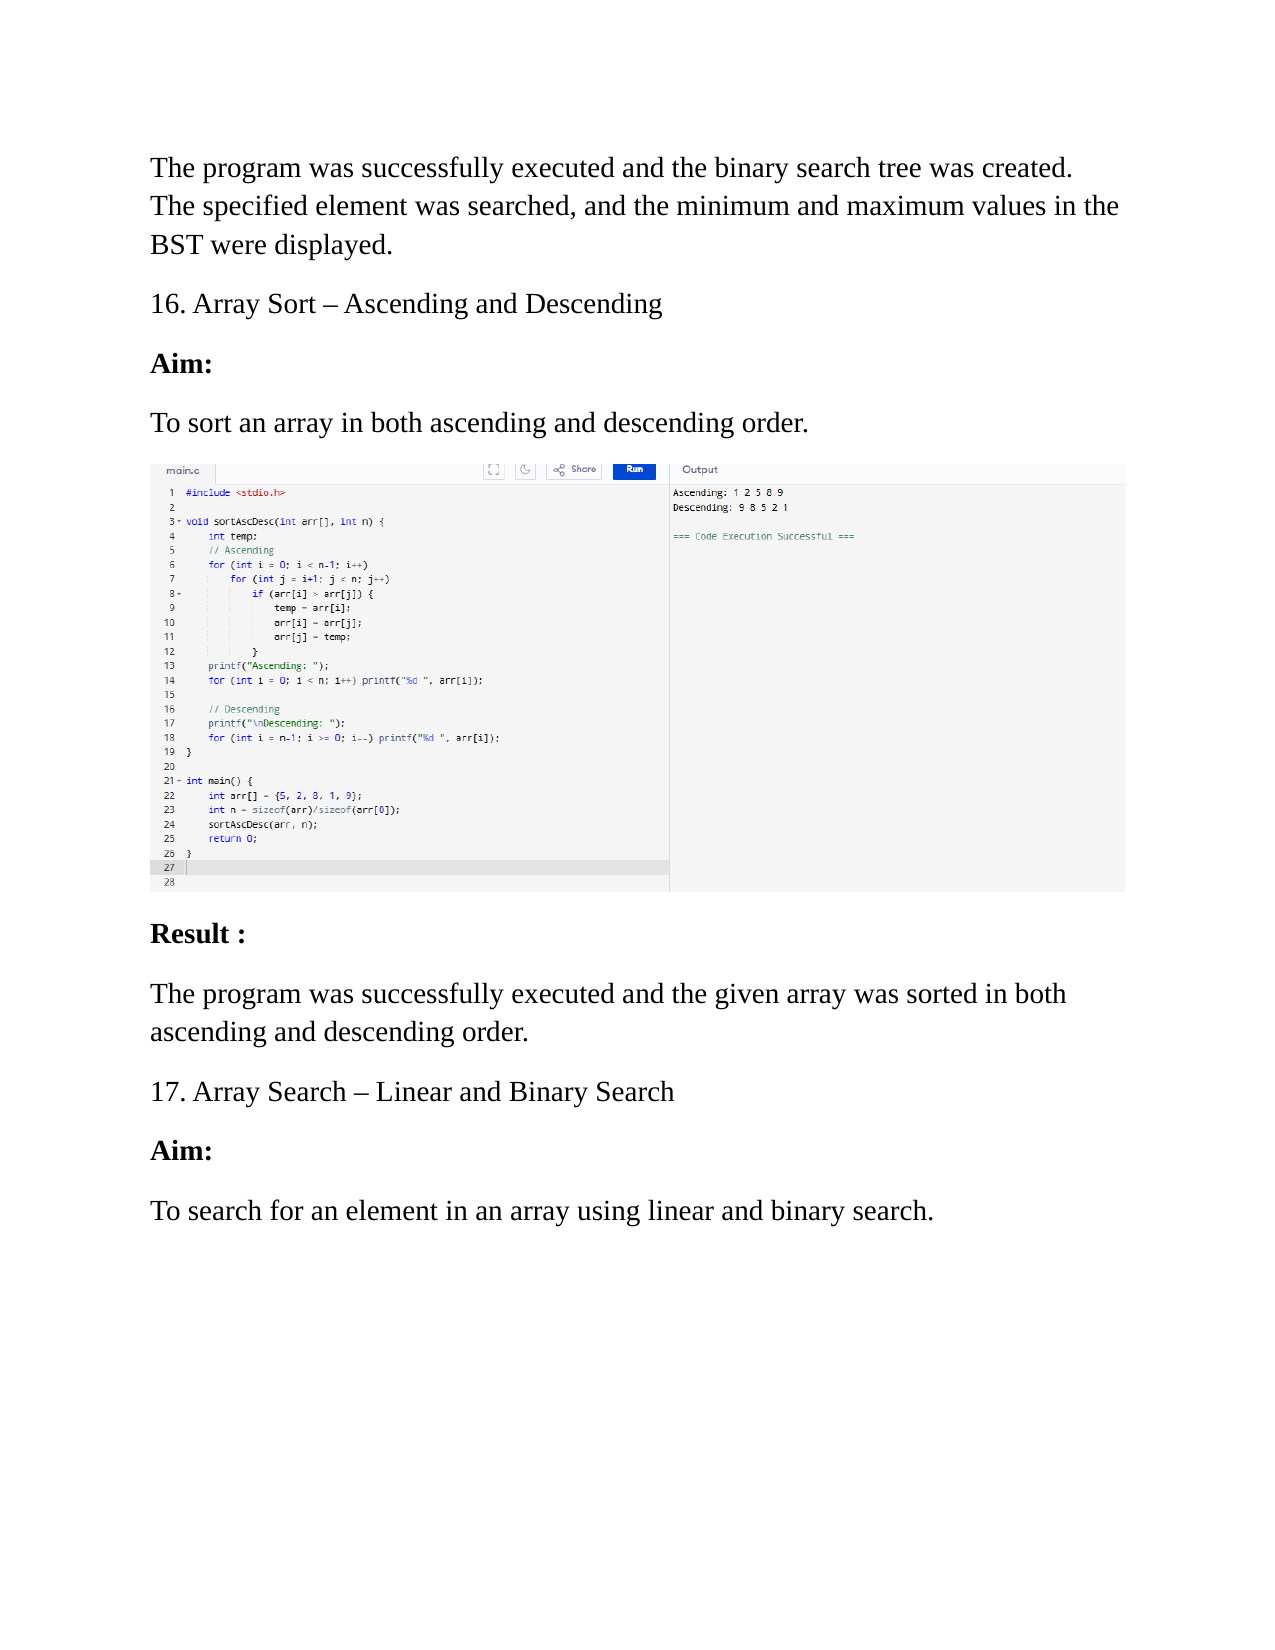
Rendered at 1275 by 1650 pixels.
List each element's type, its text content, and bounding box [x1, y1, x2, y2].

text Result : [150, 917, 1125, 950]
text The program was successfully executed and the given array was sorted in both ascending and descending order. [150, 976, 1125, 1048]
text 17. Array Search – Linear and Binary Search [150, 1074, 1125, 1107]
text To search for an element in an array using linear and binary search. [150, 1193, 1125, 1226]
text To sort an array in both ascending and descending order. [150, 405, 1125, 439]
text Aim: [150, 1133, 1125, 1167]
picture [150, 464, 1125, 892]
text 16. Array Sort – Ascending and Descending [150, 286, 1125, 320]
text Aim: [150, 346, 1125, 379]
text The program was successfully executed and the binary search tree was created. The specified element was searched, and the minimum and maximum values in the BST were displayed. [150, 150, 1125, 261]
